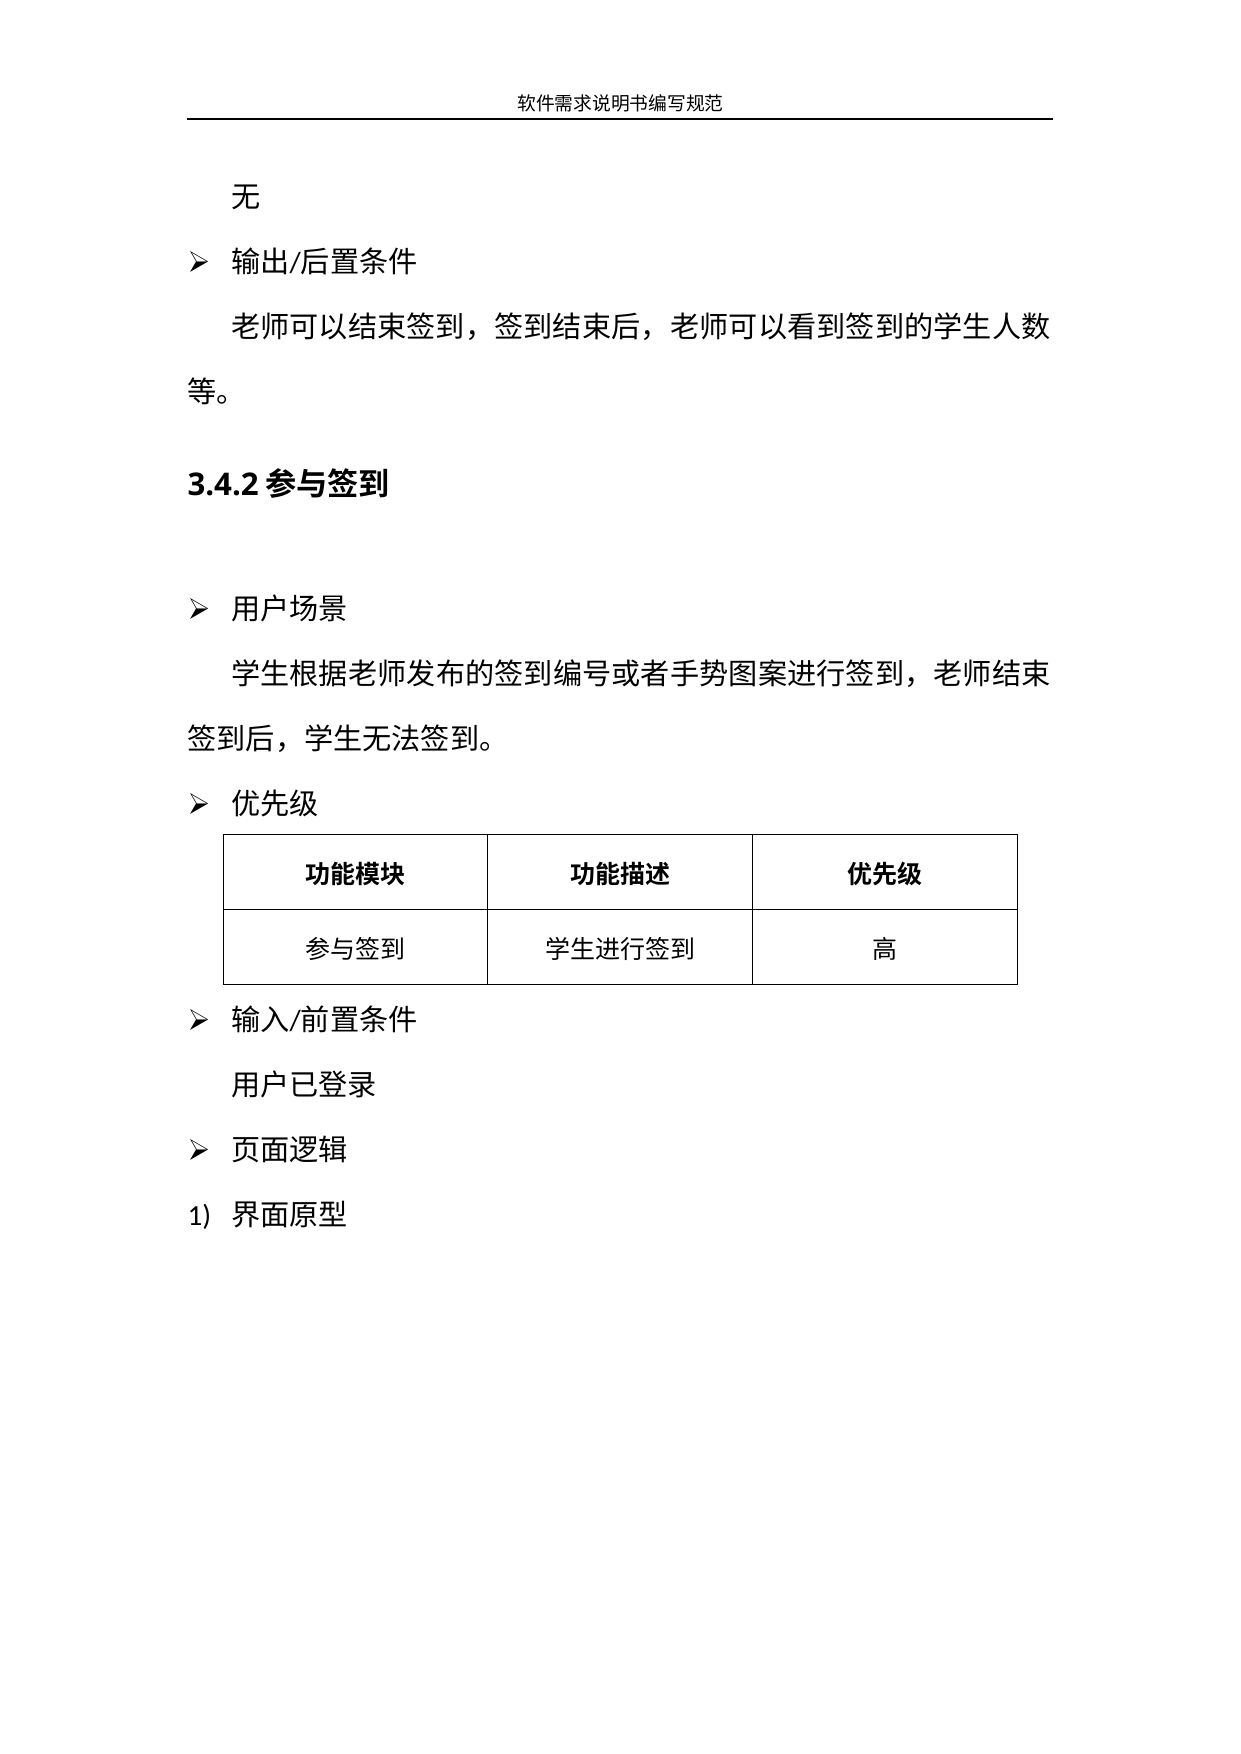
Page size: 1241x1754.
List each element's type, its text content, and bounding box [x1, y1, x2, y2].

table_cell 参与签到 [224, 910, 487, 984]
list 输出/后置条件 [187, 227, 1053, 292]
list 页面逻辑 [187, 1115, 1053, 1180]
list 输入/前置条件 [187, 985, 1053, 1050]
table_cell 学生进行签到 [488, 910, 752, 984]
list 界面原型 [187, 1180, 1053, 1245]
list 优先级 [187, 769, 1053, 834]
text 学生根据老师发布的签到编号或者手势图案进行签到，老师结束签到后，学生无法签到。 [187, 639, 1053, 769]
text 无 [187, 162, 1053, 227]
list 老师可以结束签到，签到结束后，老师可以看到签到的学生人数等。 [187, 292, 1053, 422]
table_header 优先级 [753, 835, 1017, 909]
table_cell 高 [753, 910, 1017, 984]
subtitle 3.4.2参与签到 [187, 449, 1053, 514]
table_header 功能描述 [488, 835, 752, 909]
text 用户已登录 [187, 1050, 1053, 1115]
list 用户场景 [187, 574, 1053, 639]
table_header 功能模块 [224, 835, 487, 909]
